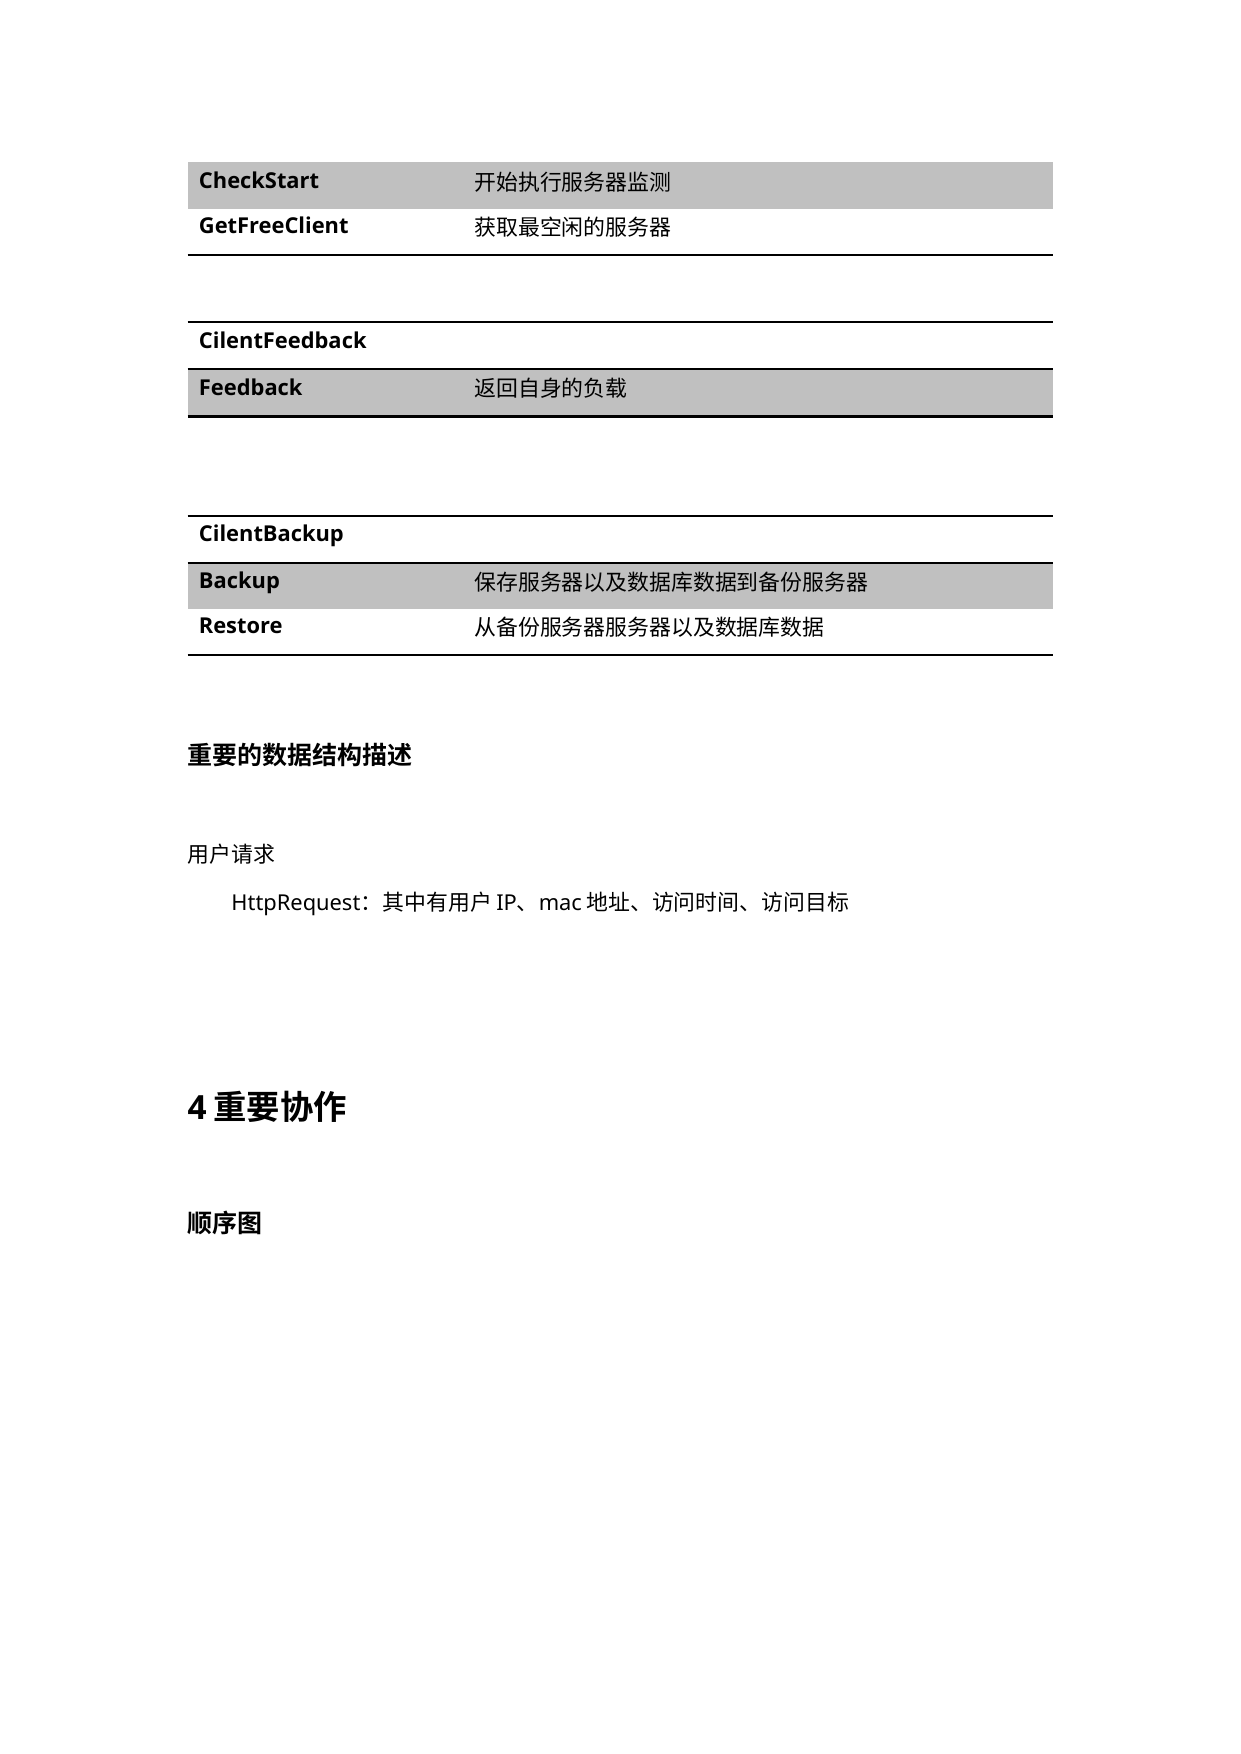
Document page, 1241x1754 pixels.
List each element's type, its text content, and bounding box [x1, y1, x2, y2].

table_cell CheckStart [188, 162, 463, 209]
table_cell Feedback [188, 370, 463, 415]
table_cell 开始执行服务器监测 [463, 162, 1053, 209]
table_header CilentFeedback [188, 323, 1053, 368]
subtitle 4重要协作 [187, 1073, 1053, 1138]
table_cell GetFreeClient [188, 209, 463, 254]
table_cell 保存服务器以及数据库数据到备份服务器 [463, 564, 1053, 609]
text 重要的数据结构描述 [187, 721, 1053, 786]
table_header CilentBackup [188, 517, 1053, 562]
table_cell Backup [188, 564, 463, 609]
table_cell 返回自身的负载 [463, 370, 1053, 415]
table_cell Restore [188, 609, 463, 654]
text HttpRequest：其中有用户IP、mac地址、访问时间、访问目标 [187, 885, 1053, 918]
table_cell 从备份服务器服务器以及数据库数据 [463, 609, 1053, 654]
text 顺序图 [187, 1189, 1053, 1254]
text 用户请求 [187, 837, 1053, 869]
table_cell 获取最空闲的服务器 [463, 209, 1053, 254]
